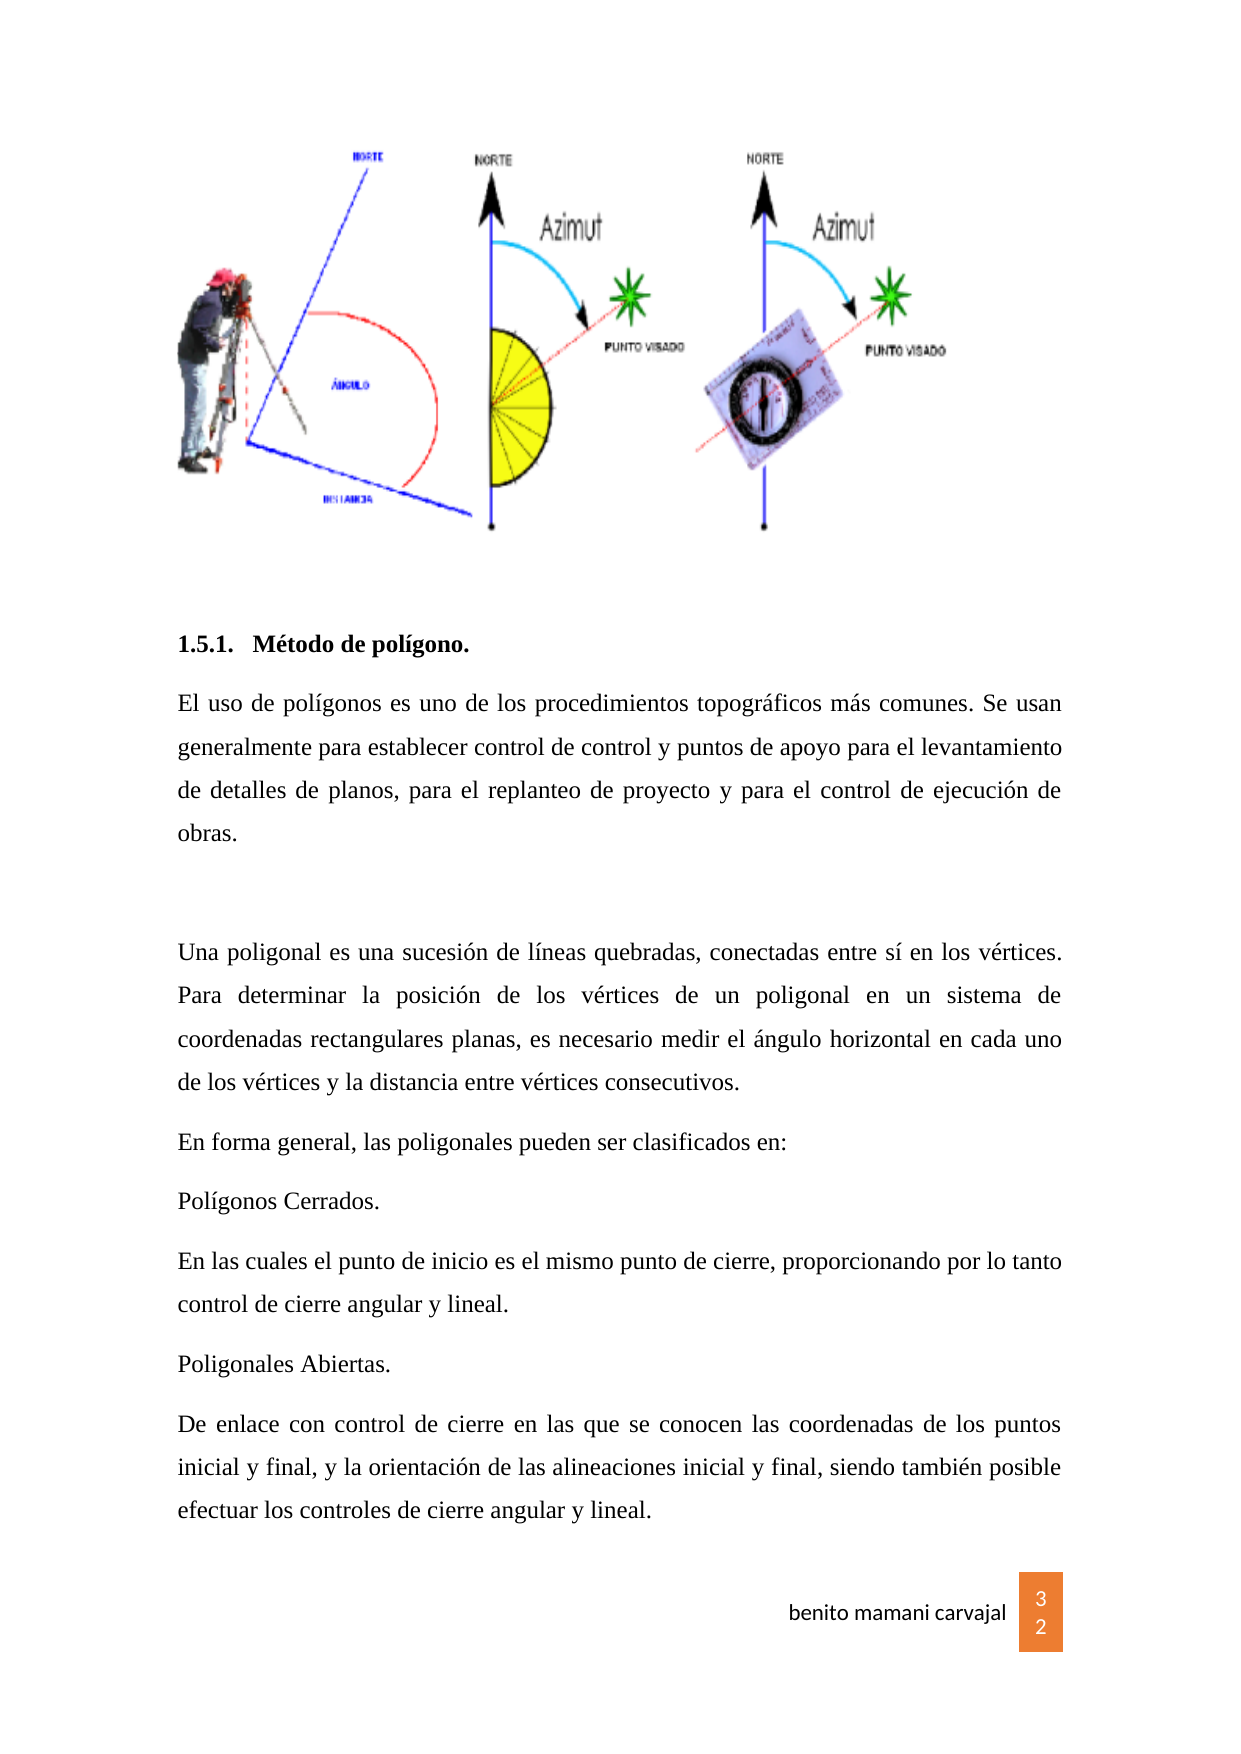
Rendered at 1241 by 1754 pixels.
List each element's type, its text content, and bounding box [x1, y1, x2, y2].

text En forma general, las poligonales pueden ser clasificados en: [177, 1127, 1063, 1155]
text El uso de polígonos es uno de los procedimientos topográficos más comunes. Se usan generalmente para establecer control de control y puntos de apoyo para el levantamiento de detalles de planos, para el replanteo de proyecto y para el control de ejecución de obras. [177, 688, 1063, 847]
text En las cuales el punto de inicio es el mismo punto de cierre, proporcionando por lo tanto control de cierre angular y lineal. [177, 1246, 1063, 1318]
text Una poligonal es una sucesión de líneas quebradas, conectadas entre sí en los vértices. Para determinar la posición de los vértices de un poligonal en un sistema de coordenadas rectangulares planas, es necesario medir el ángulo horizontal en cada uno de los vértices y la distancia entre vértices consecutivos. [177, 937, 1063, 1096]
picture [177, 147, 954, 539]
text Poligonales Abiertas. [177, 1349, 1063, 1378]
text Polígonos Cerrados. [177, 1186, 1063, 1215]
text De enlace con control de cierre en las que se conocen las coordenadas de los puntos inicial y final, y la orientación de las alineaciones inicial y final, siendo también posible efectuar los controles de cierre angular y lineal. [177, 1409, 1063, 1524]
list Método de polígono. [177, 629, 1063, 657]
